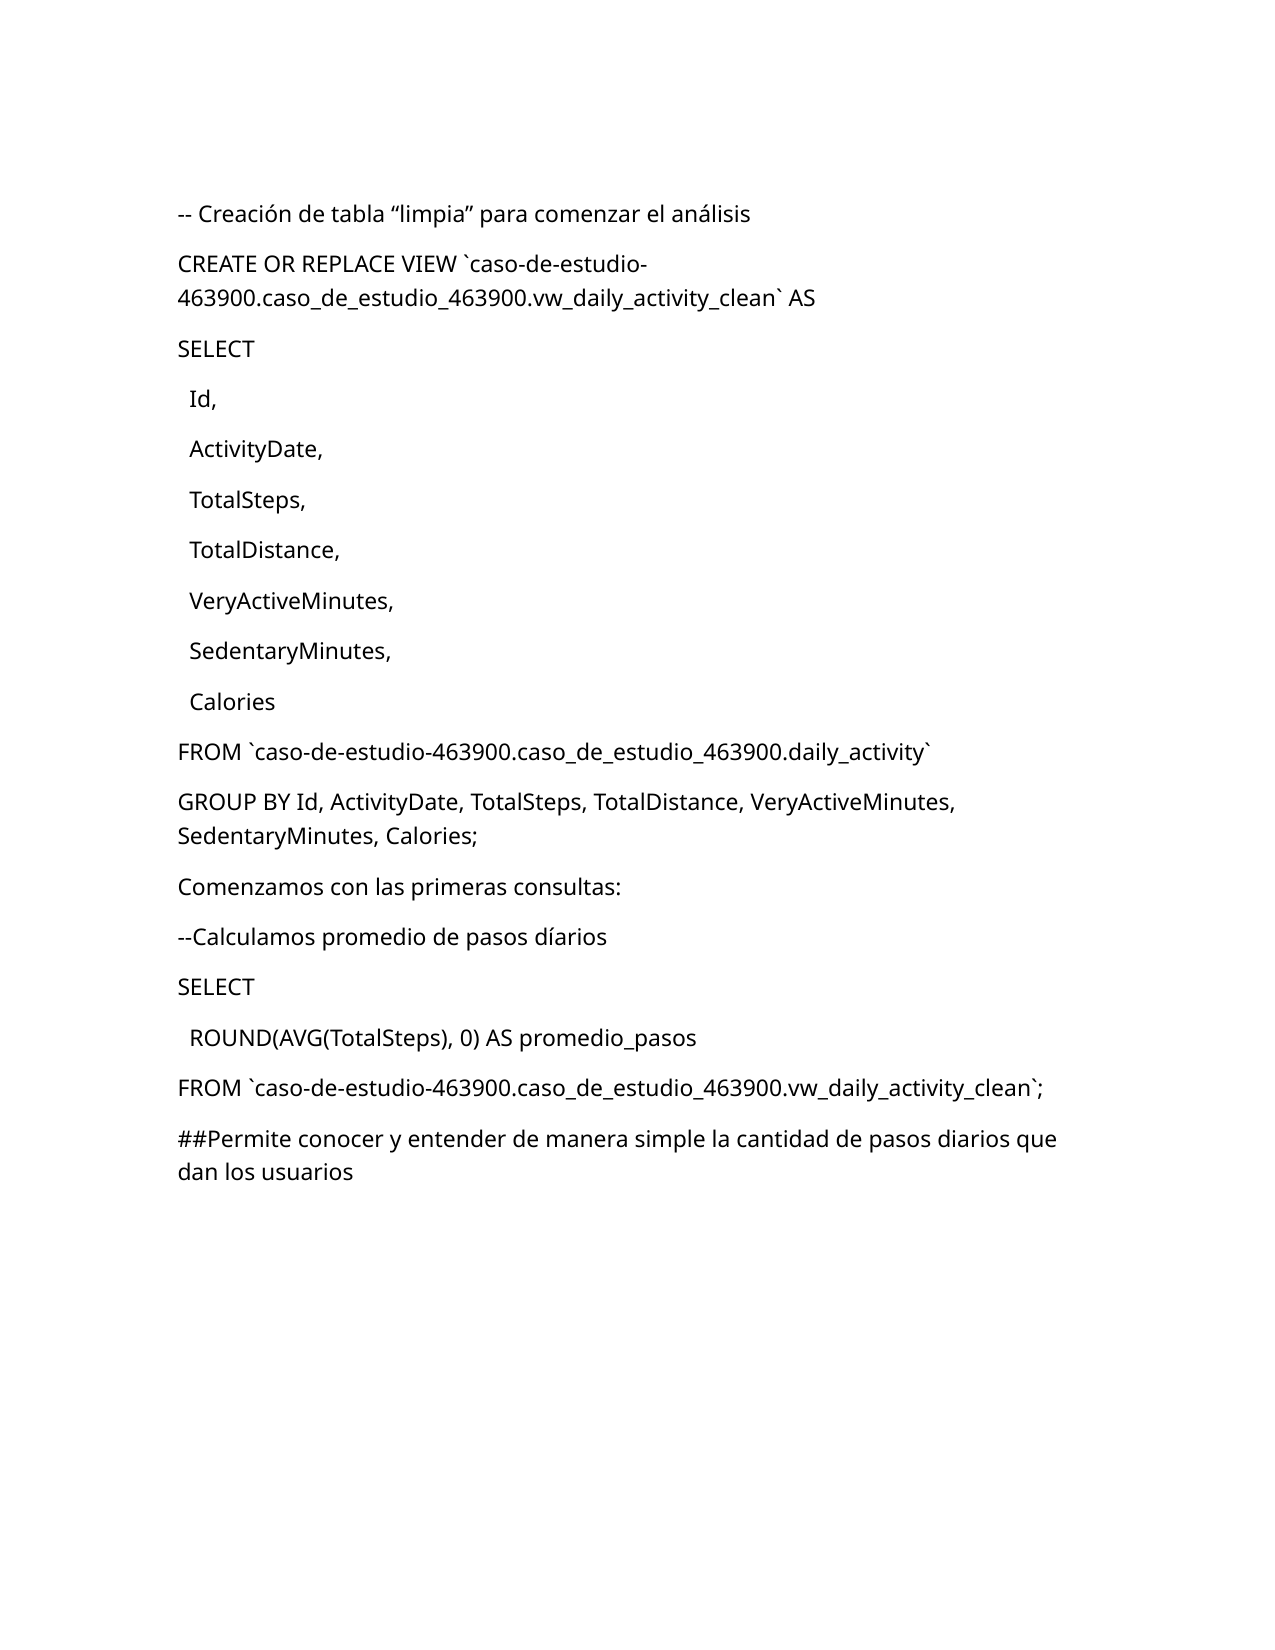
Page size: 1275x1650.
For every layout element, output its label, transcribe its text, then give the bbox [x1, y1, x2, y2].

text ROUND(AVG(TotalSteps), 0) AS promedio_pasos [177, 1022, 1098, 1053]
text ##Permite conocer y entender de manera simple la cantidad de pasos diarios que dan los usuarios [177, 1123, 1098, 1188]
text ActivityDate, [177, 433, 1098, 465]
text Calories [177, 686, 1098, 717]
text SedentaryMinutes, [177, 635, 1098, 666]
text FROM `caso-de-estudio-463900.caso_de_estudio_463900.daily_activity` [177, 736, 1098, 767]
text Id, [177, 383, 1098, 414]
text Comenzamos con las primeras consultas: [177, 871, 1098, 902]
text --Calculamos promedio de pasos díarios [177, 921, 1098, 952]
text TotalSteps, [177, 484, 1098, 515]
text VeryActiveMinutes, [177, 585, 1098, 616]
text CREATE OR REPLACE VIEW `caso-de-estudio-463900.caso_de_estudio_463900.vw_daily_activity_clean` AS [177, 248, 1098, 313]
text GROUP BY Id, ActivityDate, TotalSteps, TotalDistance, VeryActiveMinutes, SedentaryMinutes, Calories; [177, 786, 1098, 851]
text -- Creación de tabla “limpia” para comenzar el análisis [177, 198, 1098, 229]
text TotalDistance, [177, 534, 1098, 566]
text SELECT [177, 333, 1098, 364]
text FROM `caso-de-estudio-463900.caso_de_estudio_463900.vw_daily_activity_clean`; [177, 1072, 1098, 1103]
text SELECT [177, 971, 1098, 1003]
